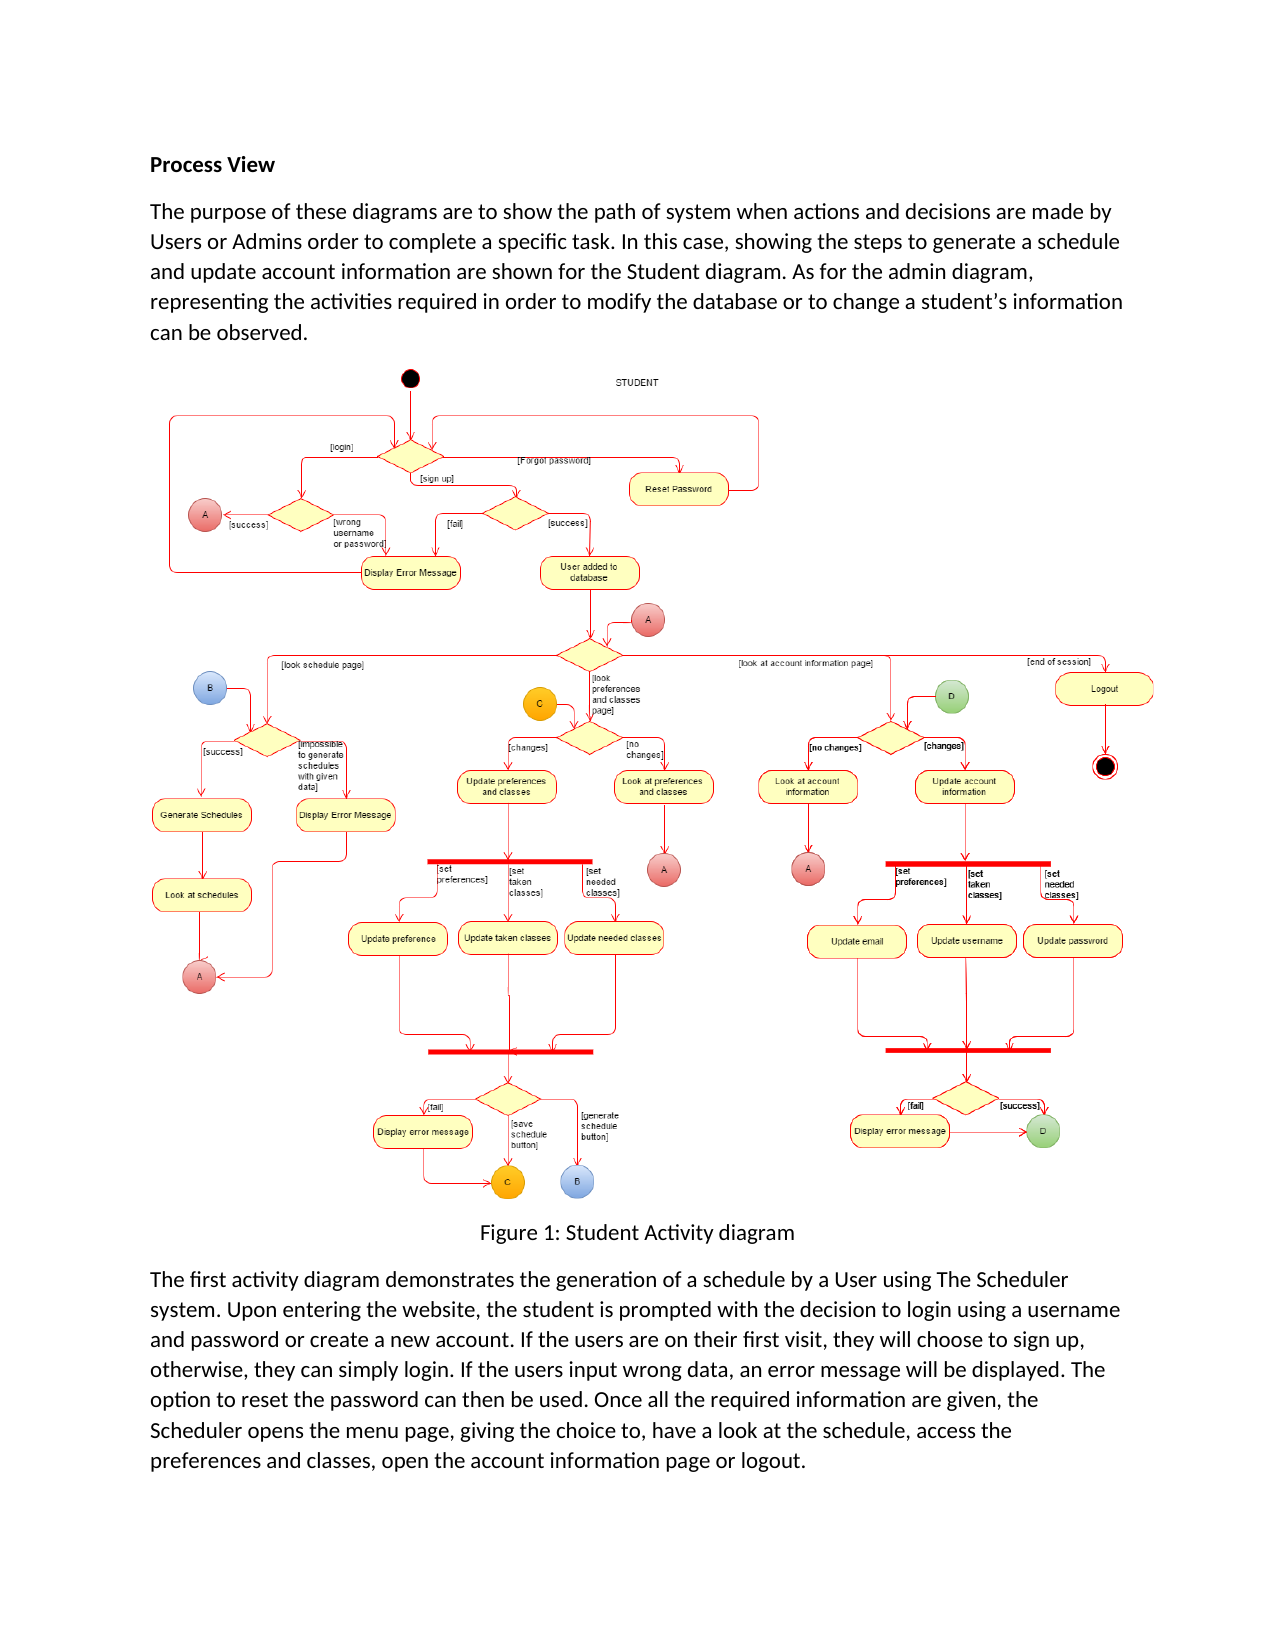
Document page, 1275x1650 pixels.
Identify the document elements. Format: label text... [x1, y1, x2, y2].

text Process View [150, 150, 1125, 178]
text Figure 1: Student Activity diagram [150, 1218, 1125, 1246]
text The purpose of these diagrams are to show the path of system when actions and decisions are made by Users or Admins order to complete a specific task. In this case, showing the steps to generate a schedule and update account information are shown for the Student diagram. As for the admin diagram, representing the activities required in order to modify the database or to change a student’s information can be observed. [150, 197, 1125, 346]
